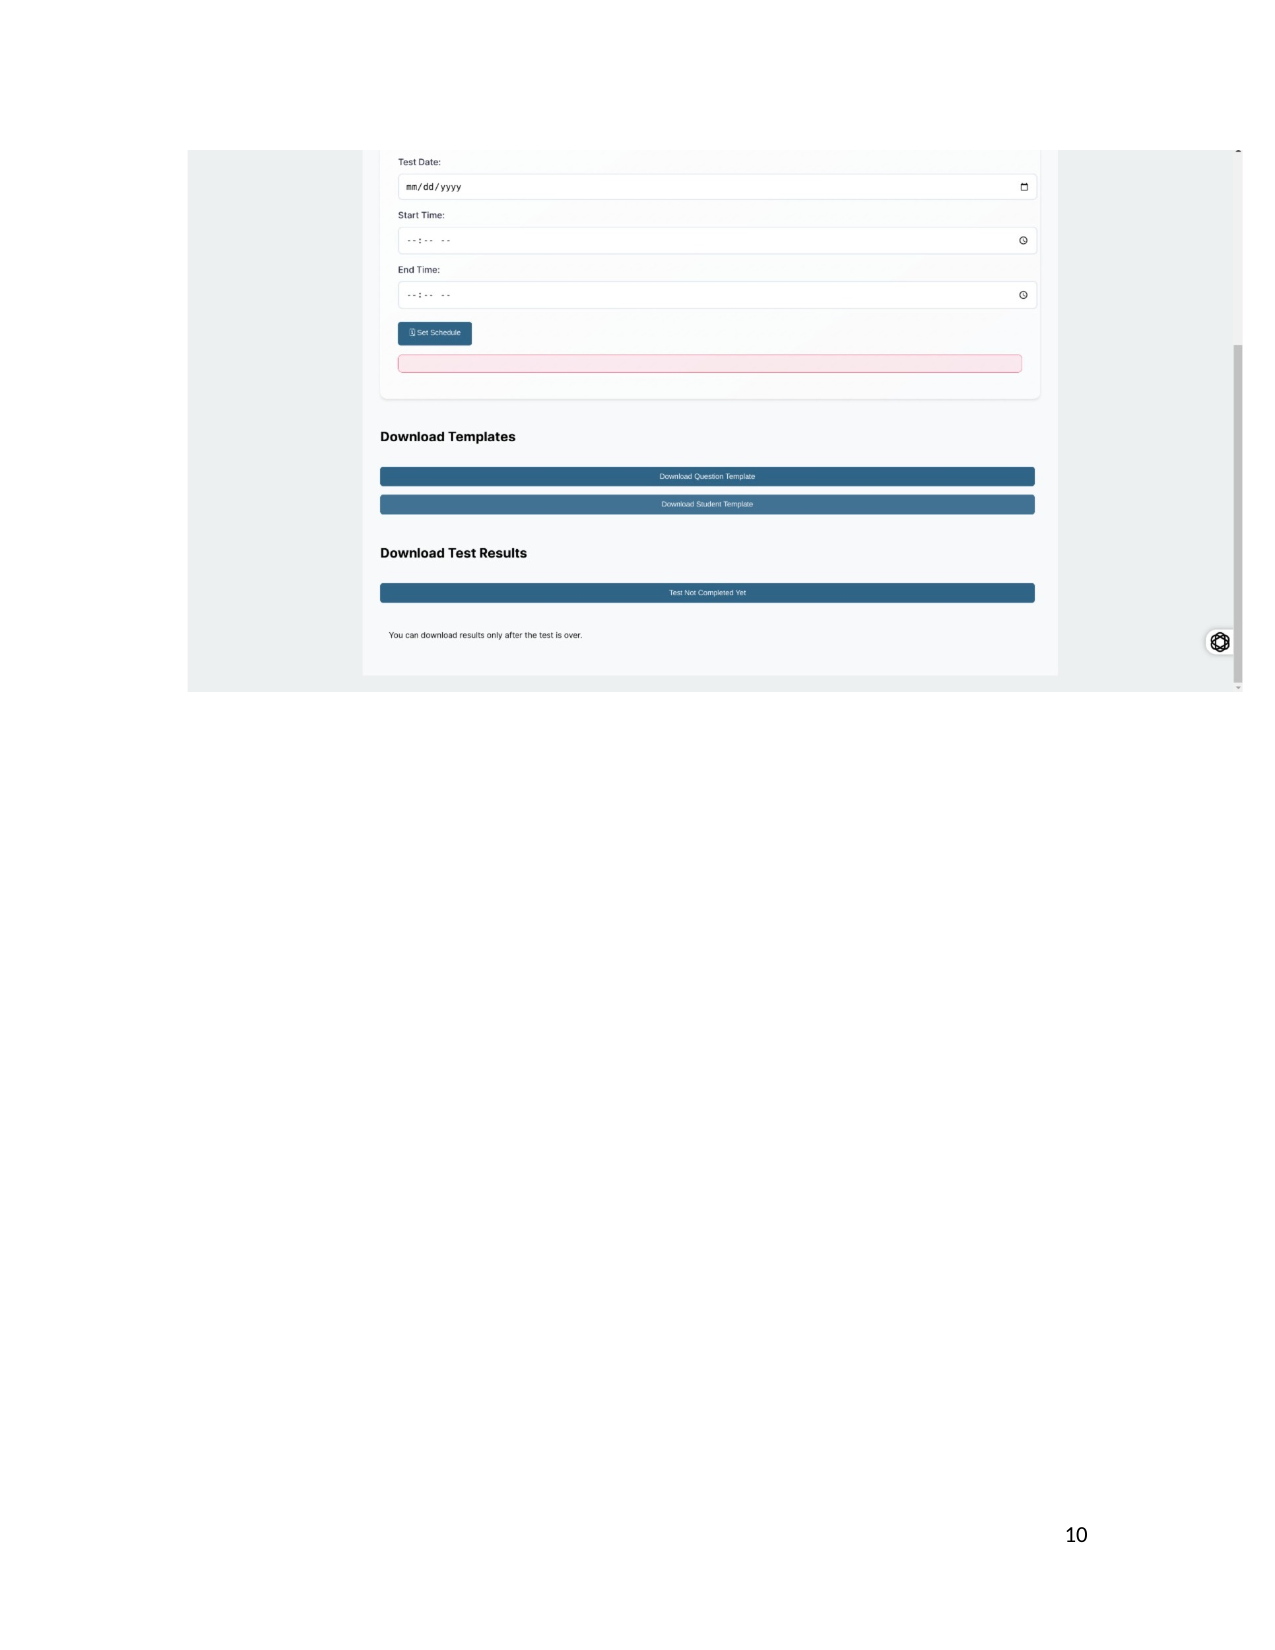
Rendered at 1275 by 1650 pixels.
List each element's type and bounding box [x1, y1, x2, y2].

picture [187, 150, 1243, 692]
